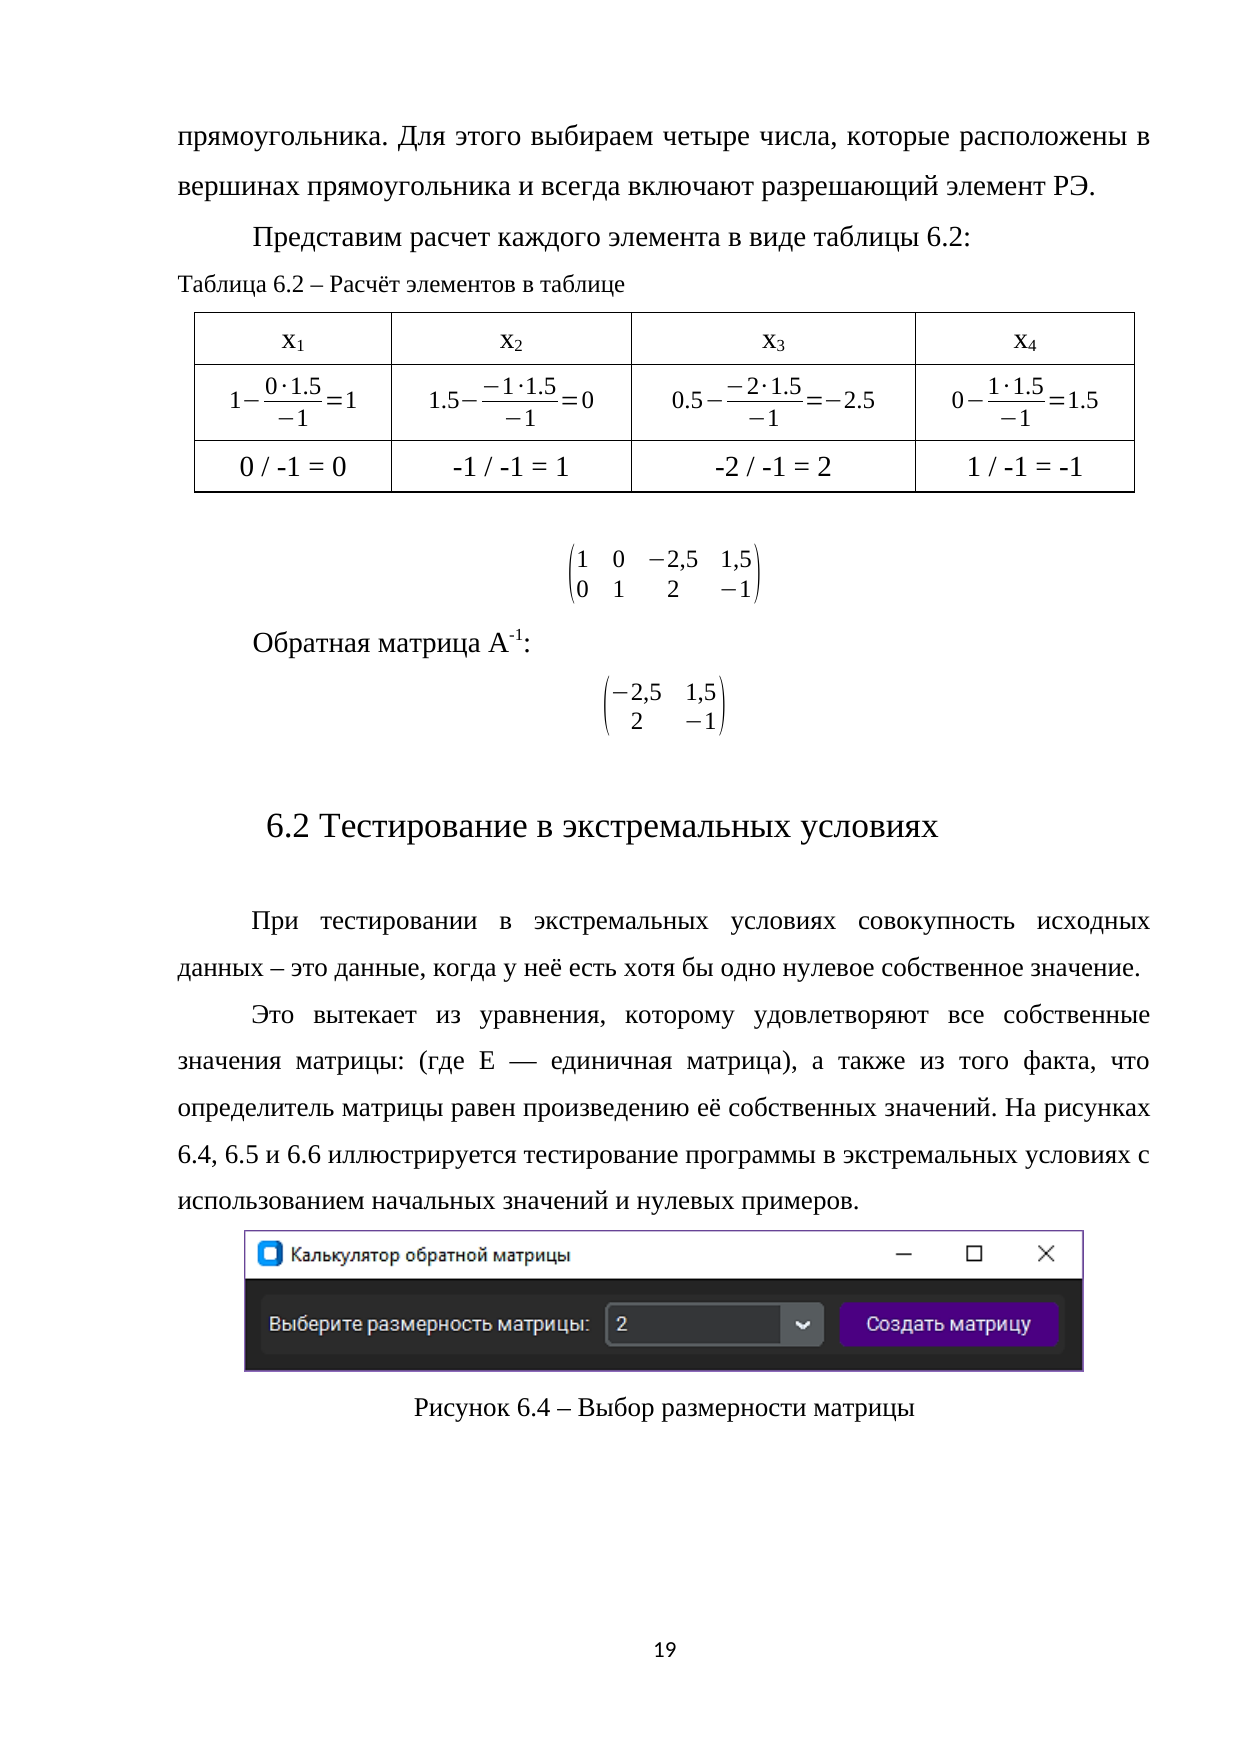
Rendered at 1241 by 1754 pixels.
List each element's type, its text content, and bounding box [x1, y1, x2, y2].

table_cell 0 / -1 = 0 [195, 441, 391, 491]
table_cell -1 / -1 = 1 [392, 441, 631, 491]
text Представим расчет каждого элемента в виде таблицы 6.2: [177, 219, 1152, 252]
table_cell [632, 365, 915, 440]
text При тестировании в экстремальных условиях совокупность исходных данных – это данные, когда у неё есть хотя бы одно нулевое собственное значение. [177, 904, 1152, 982]
text Это вытекает из уравнения, которому удовлетворяют все собственные значения матрицы: (где E — единичная матрица), а также из того факта, что определитель матрицы равен произведению её собственных значений. На рисунках 6.4, 6.5 и 6.6 иллюстрируется тестирование программы в экстремальных условиях с использованием начальных значений и нулевых примеров. [177, 998, 1152, 1216]
table_cell [916, 365, 1134, 440]
text Обратная матрица A-1: [177, 625, 1152, 658]
table_header x4 [916, 313, 1134, 363]
table_cell [392, 365, 631, 440]
table_cell [195, 365, 391, 440]
picture [244, 1230, 1084, 1372]
text 6.2 Тестирование в экстремальных условиях [266, 804, 1152, 845]
table_cell -2 / -1 = 2 [632, 441, 915, 491]
table_header x1 [195, 313, 391, 363]
text Рисунок 6.4 – Выбор размерности матрицы [177, 1391, 1152, 1422]
table_cell 1 / -1 = -1 [916, 441, 1134, 491]
table_header x3 [632, 313, 915, 363]
text Таблица 6.2 – Расчёт элементов в таблице [177, 269, 1152, 298]
table_header x2 [392, 313, 631, 363]
